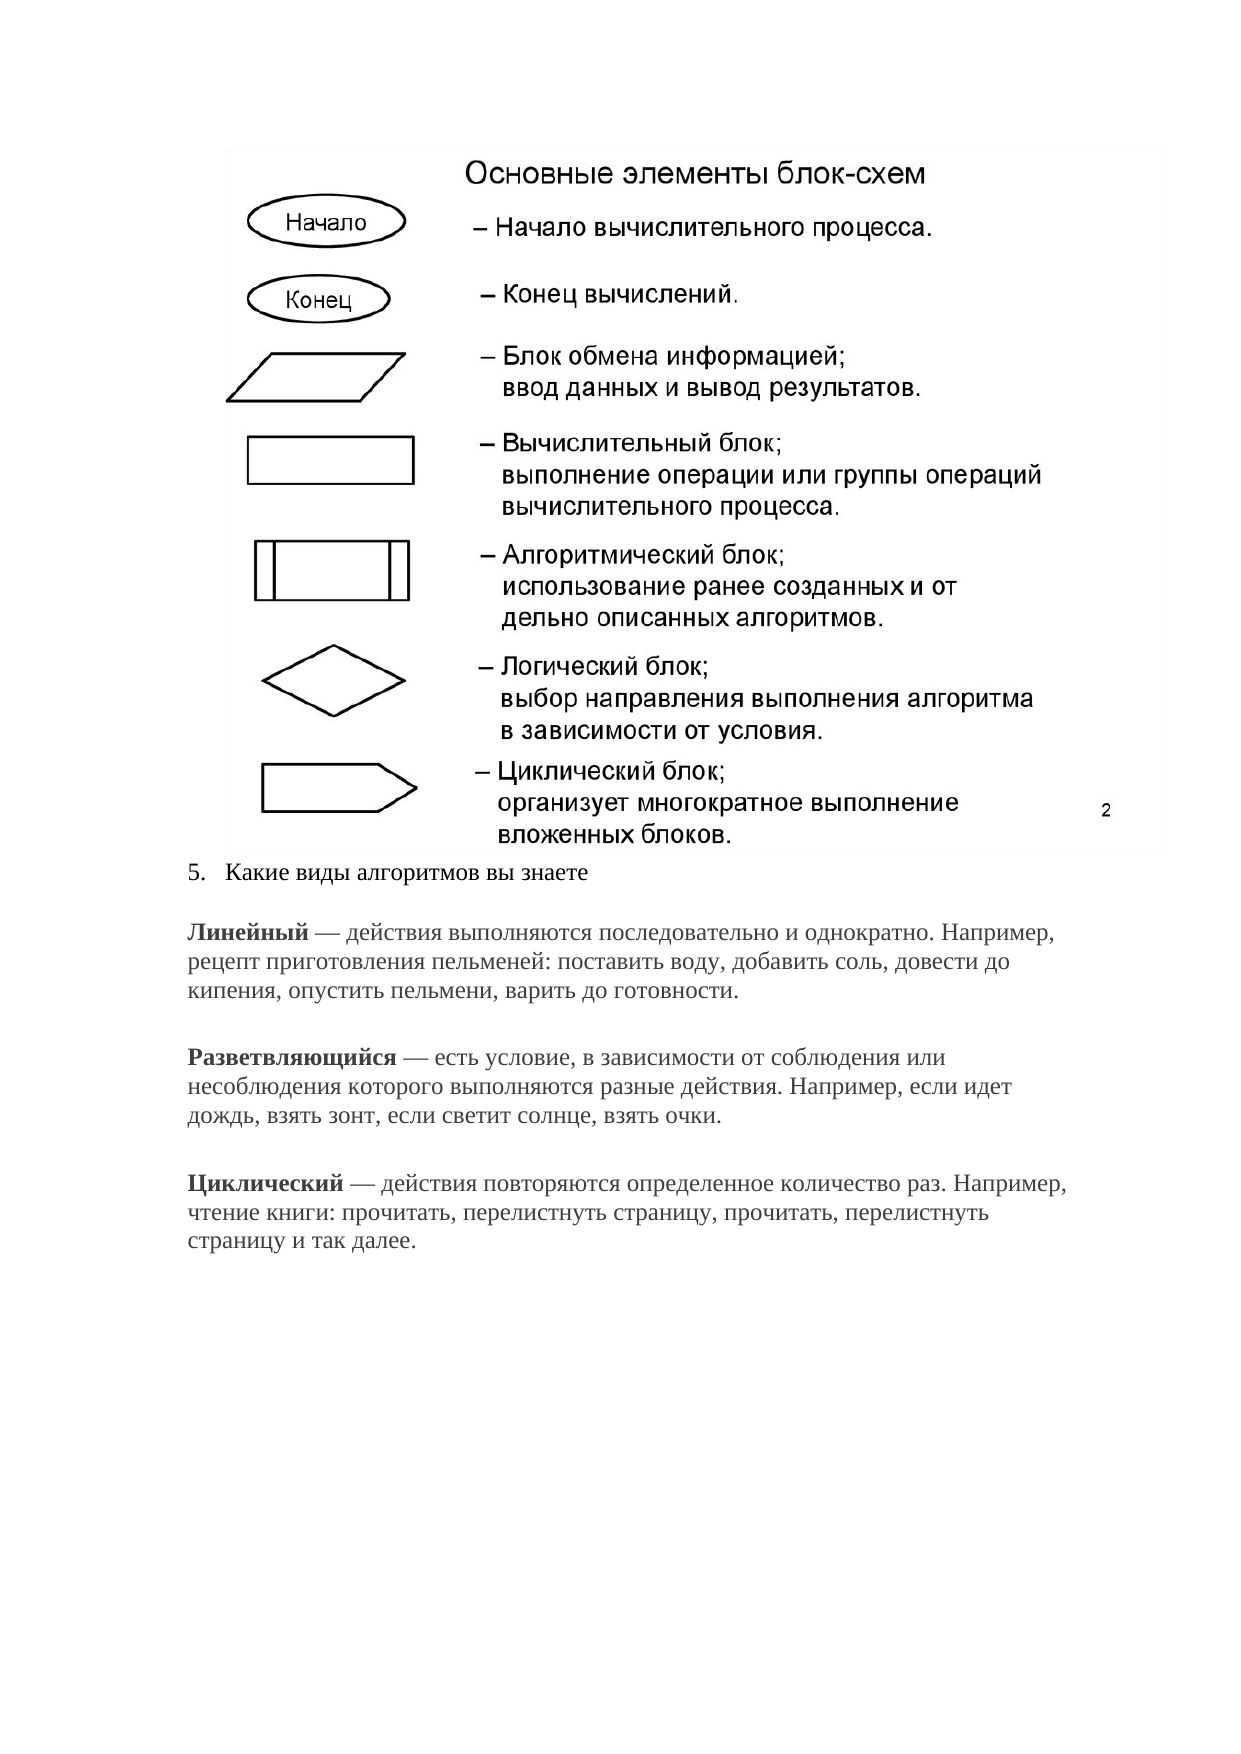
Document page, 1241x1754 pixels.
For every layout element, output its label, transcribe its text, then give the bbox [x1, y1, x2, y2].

text Разветвляющийся — есть условие, в зависимости от соблюдения или несоблюдения которого выполняются разные действия. Например, если идет дождь, взять зонт, если светит солнце, взять очки. [187, 1042, 1090, 1129]
text Линейный — действия выполняются последовательно и однократно. Например, рецепт приготовления пельменей: поставить воду, добавить соль, довести до кипения, опустить пельмени, варить до готовности. [187, 917, 1090, 1003]
list Какие виды алгоритмов вы знаете [187, 857, 1090, 886]
picture [225, 149, 1166, 855]
text Циклический — действия повторяются определенное количество раз. Например, чтение книги: прочитать, перелистнуть страницу, прочитать, перелистнуть страницу и так далее. [187, 1168, 1090, 1254]
